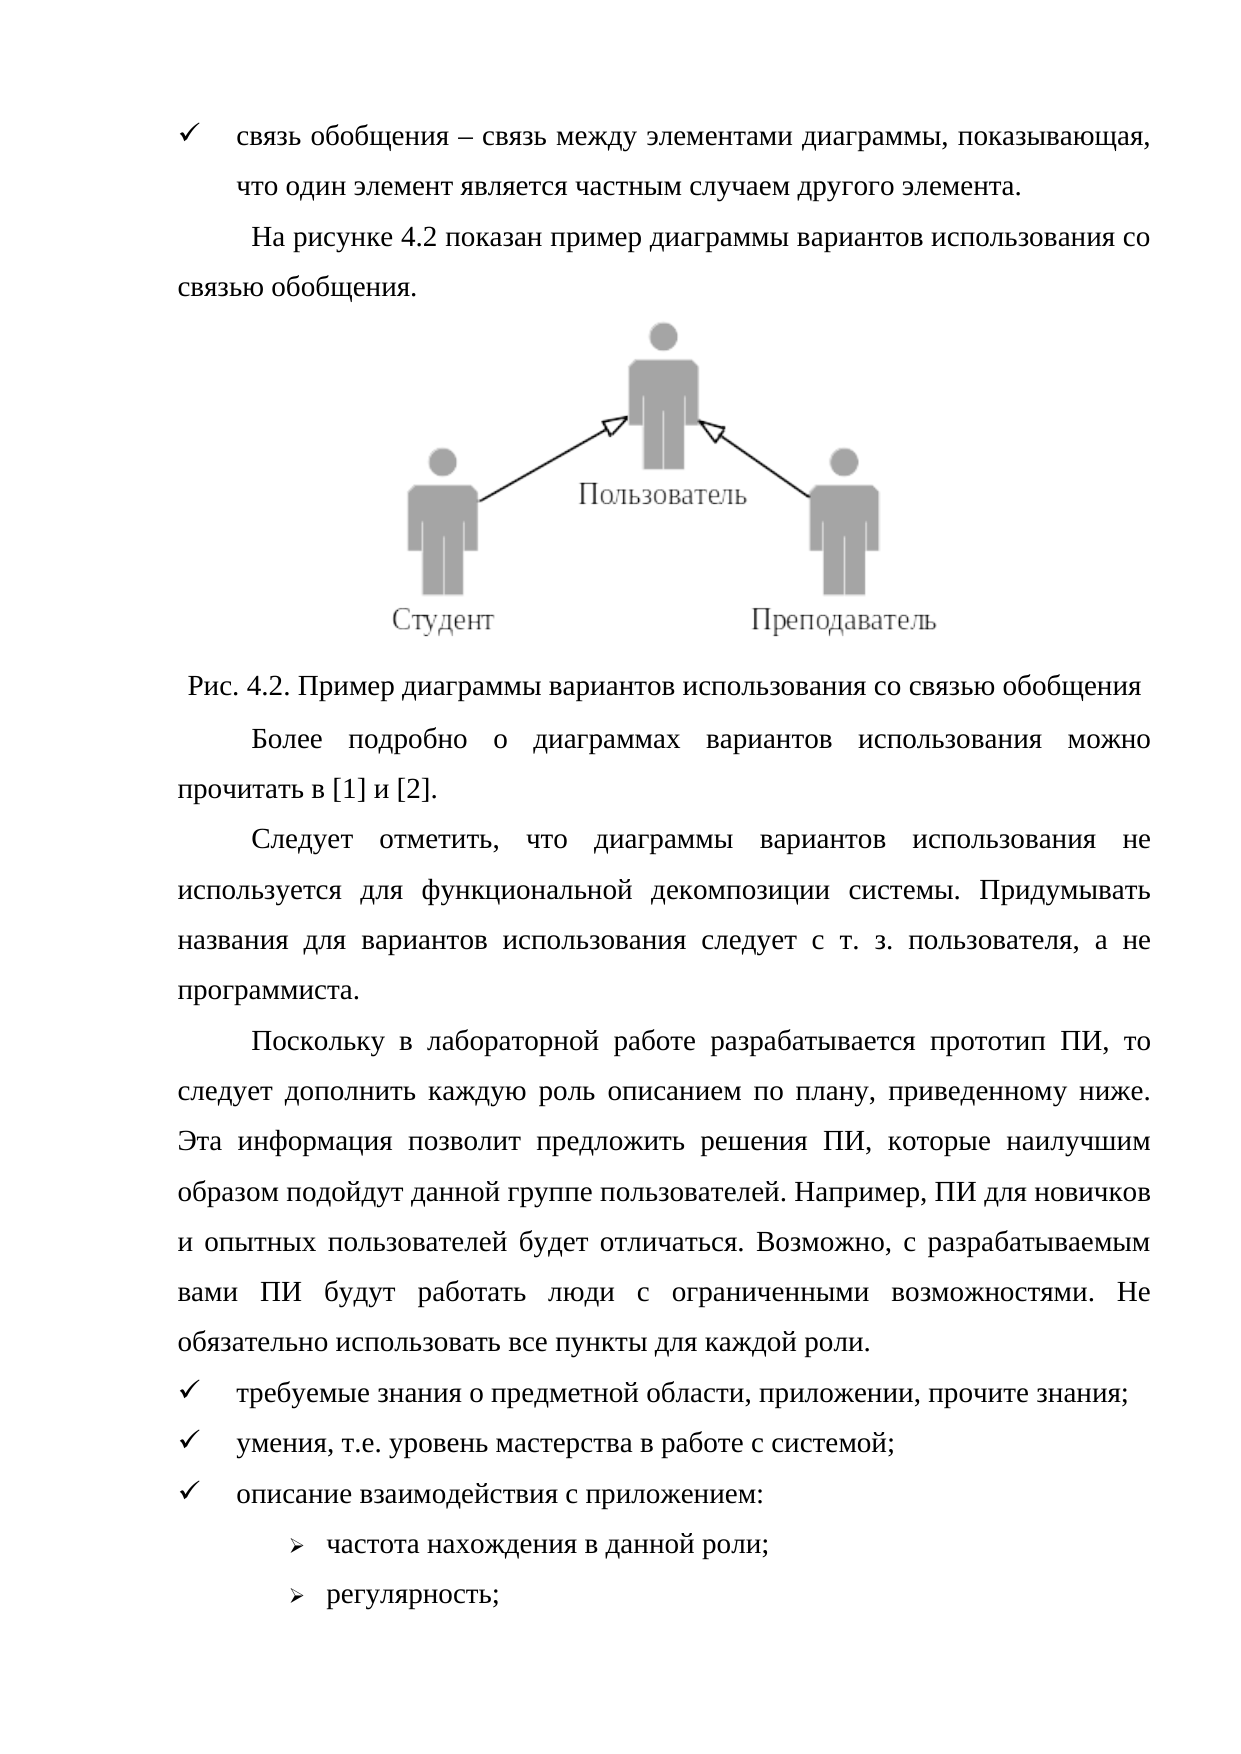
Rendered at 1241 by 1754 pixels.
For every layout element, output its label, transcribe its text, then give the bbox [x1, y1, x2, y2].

text На рисунке 4.2 показан пример диаграммы вариантов использования со связью обобщения. [177, 219, 1152, 303]
text Более подробно о диаграммах вариантов использования можно прочитать в [1] и [2]. [177, 721, 1152, 805]
text Рис. 4.2. Пример диаграммы вариантов использования со связью обобщения [118, 668, 1211, 702]
text Поскольку в лабораторной работе разрабатывается прототип ПИ, то следует дополнить каждую роль описанием по плану, приведенному ниже. Эта информация позволит предложить решения ПИ, которые наилучшим образом подойдут данной группе пользователей. Например, ПИ для новичков и опытных пользователей будет отличаться. Возможно, с разрабатываемым вами ПИ будут работать люди с ограниченными возможностями. Не обязательно использовать все пункты для каждой роли. [177, 1023, 1152, 1358]
list умения, т.е. уровень мастерства в работе с системой; [177, 1425, 1152, 1459]
list связь обобщения – связь между элементами диаграммы, показывающая, что один элемент является частным случаем другого элемента. [177, 118, 1152, 202]
list регулярность; [288, 1576, 1152, 1610]
list описание взаимодействия с приложением: [177, 1476, 1152, 1509]
text Следует отметить, что диаграммы вариантов использования не используется для функциональной декомпозиции системы. Придумывать названия для вариантов использования следует с т. з. пользователя, а не программиста. [177, 821, 1152, 1006]
list частота нахождения в данной роли; [288, 1526, 1152, 1560]
list требуемые знания о предметной области, приложении, прочите знания; [177, 1375, 1152, 1408]
